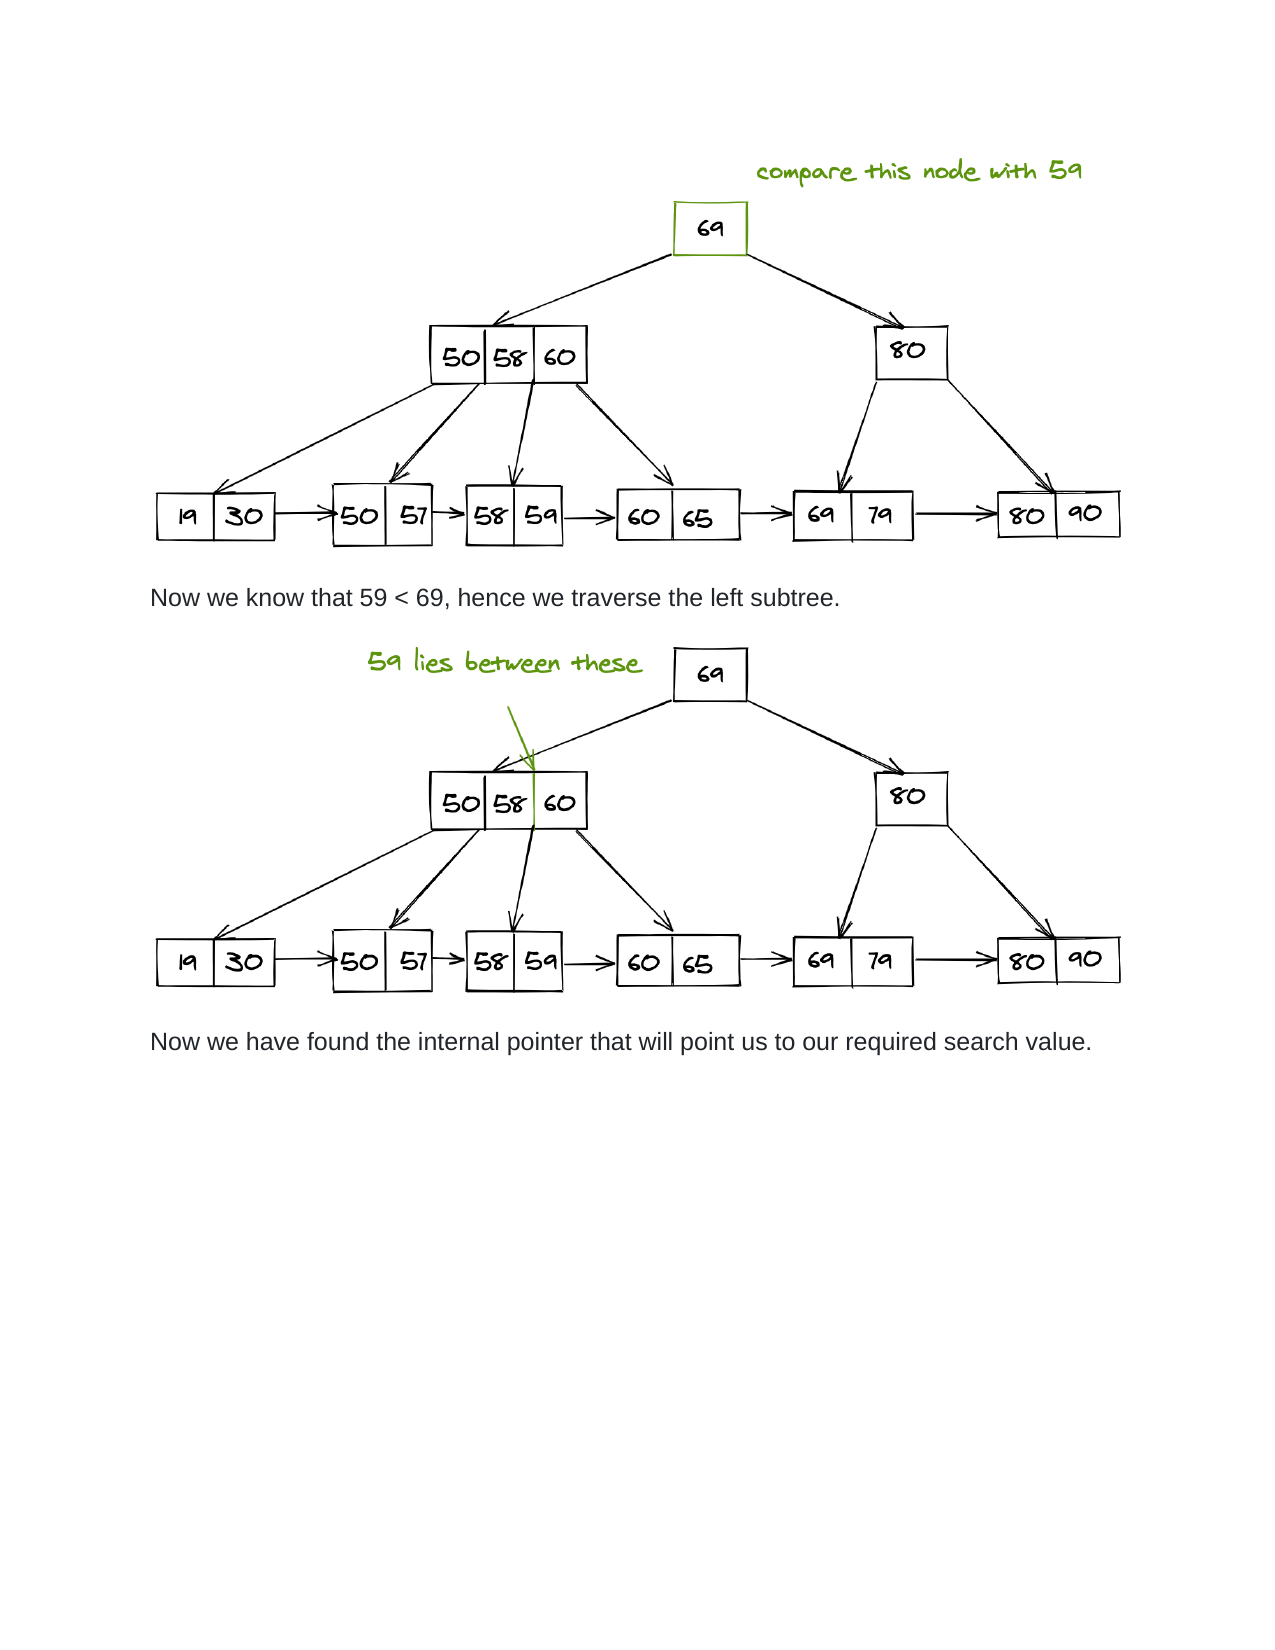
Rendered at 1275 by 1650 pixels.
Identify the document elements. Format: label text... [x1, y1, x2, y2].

picture [150, 640, 1125, 999]
text Now we know that 59 < 69, hence we traverse the left subtree. [150, 582, 1125, 611]
text Now we have found the internal pointer that will point us to our required search value. [150, 1027, 1125, 1056]
picture [150, 150, 1125, 554]
